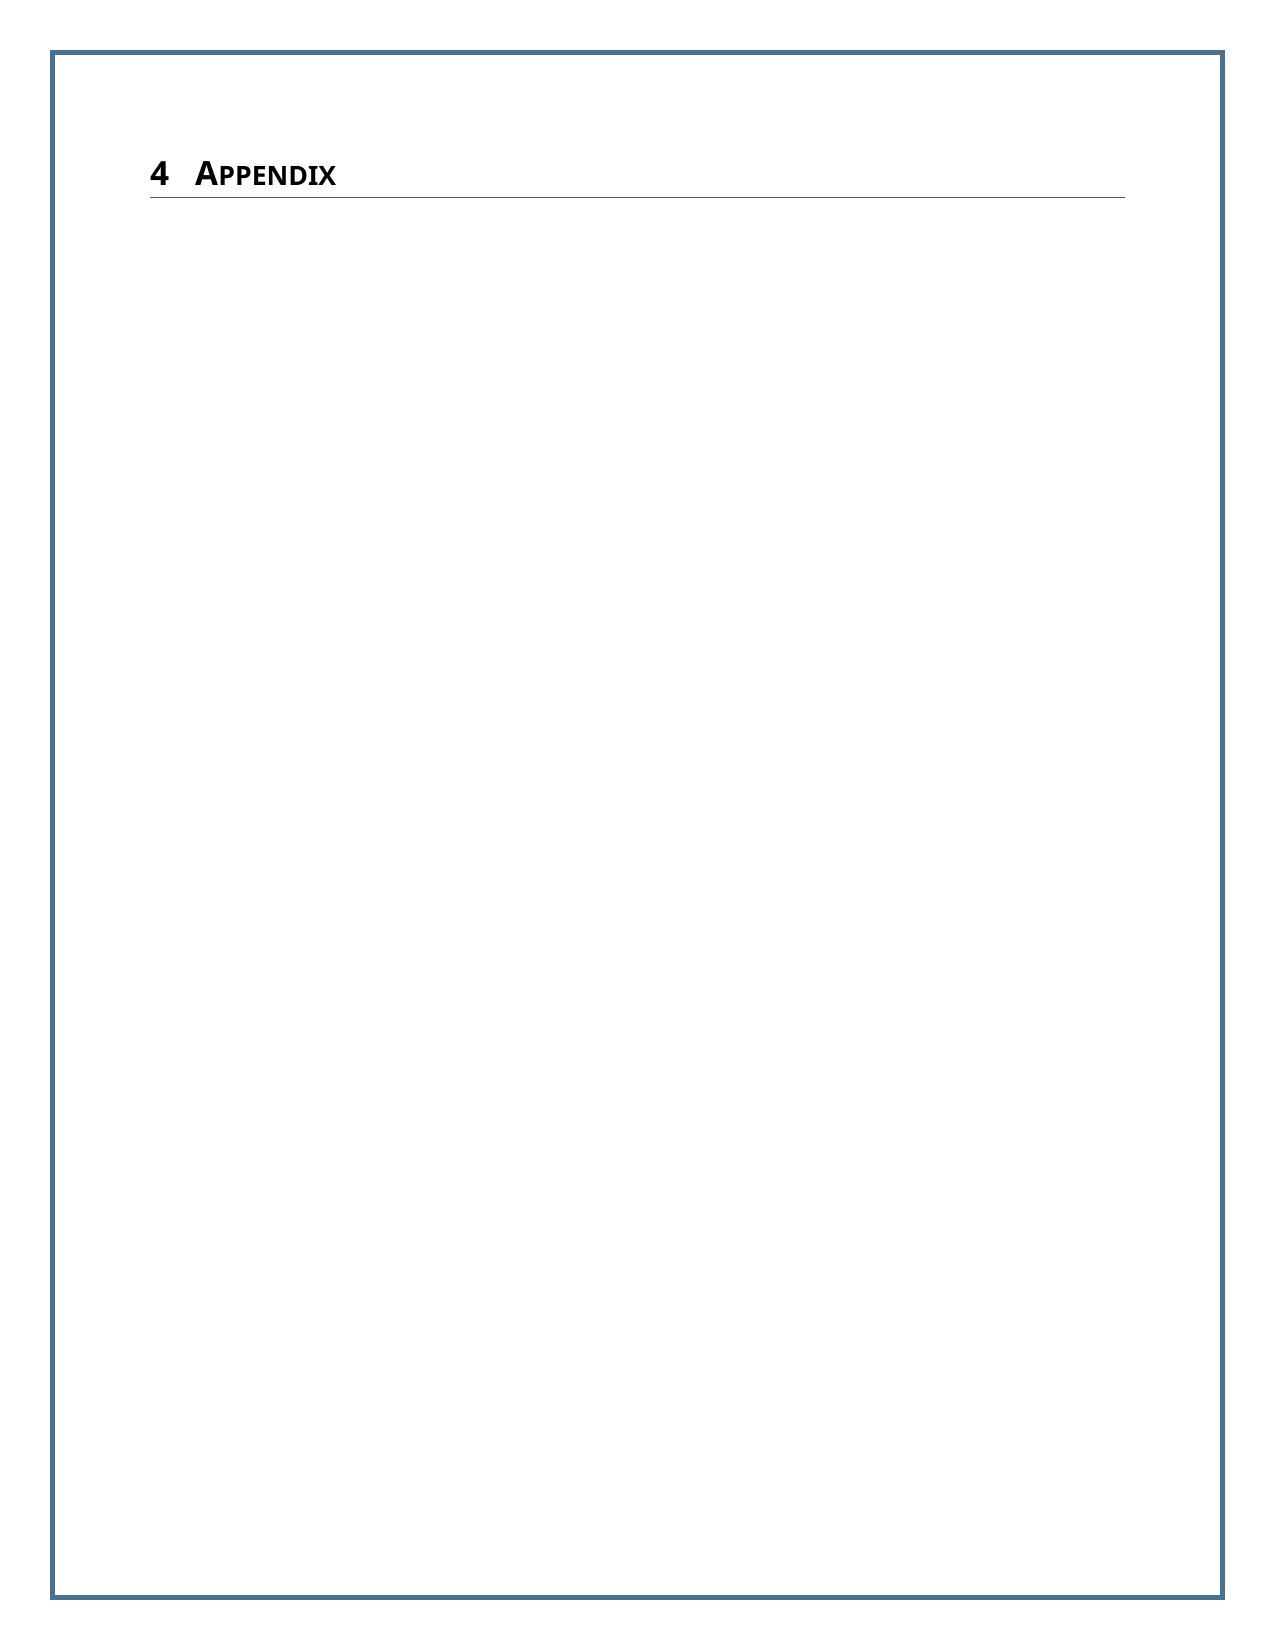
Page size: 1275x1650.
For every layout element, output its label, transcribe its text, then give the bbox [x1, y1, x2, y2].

subtitle Appendix [150, 150, 1125, 197]
